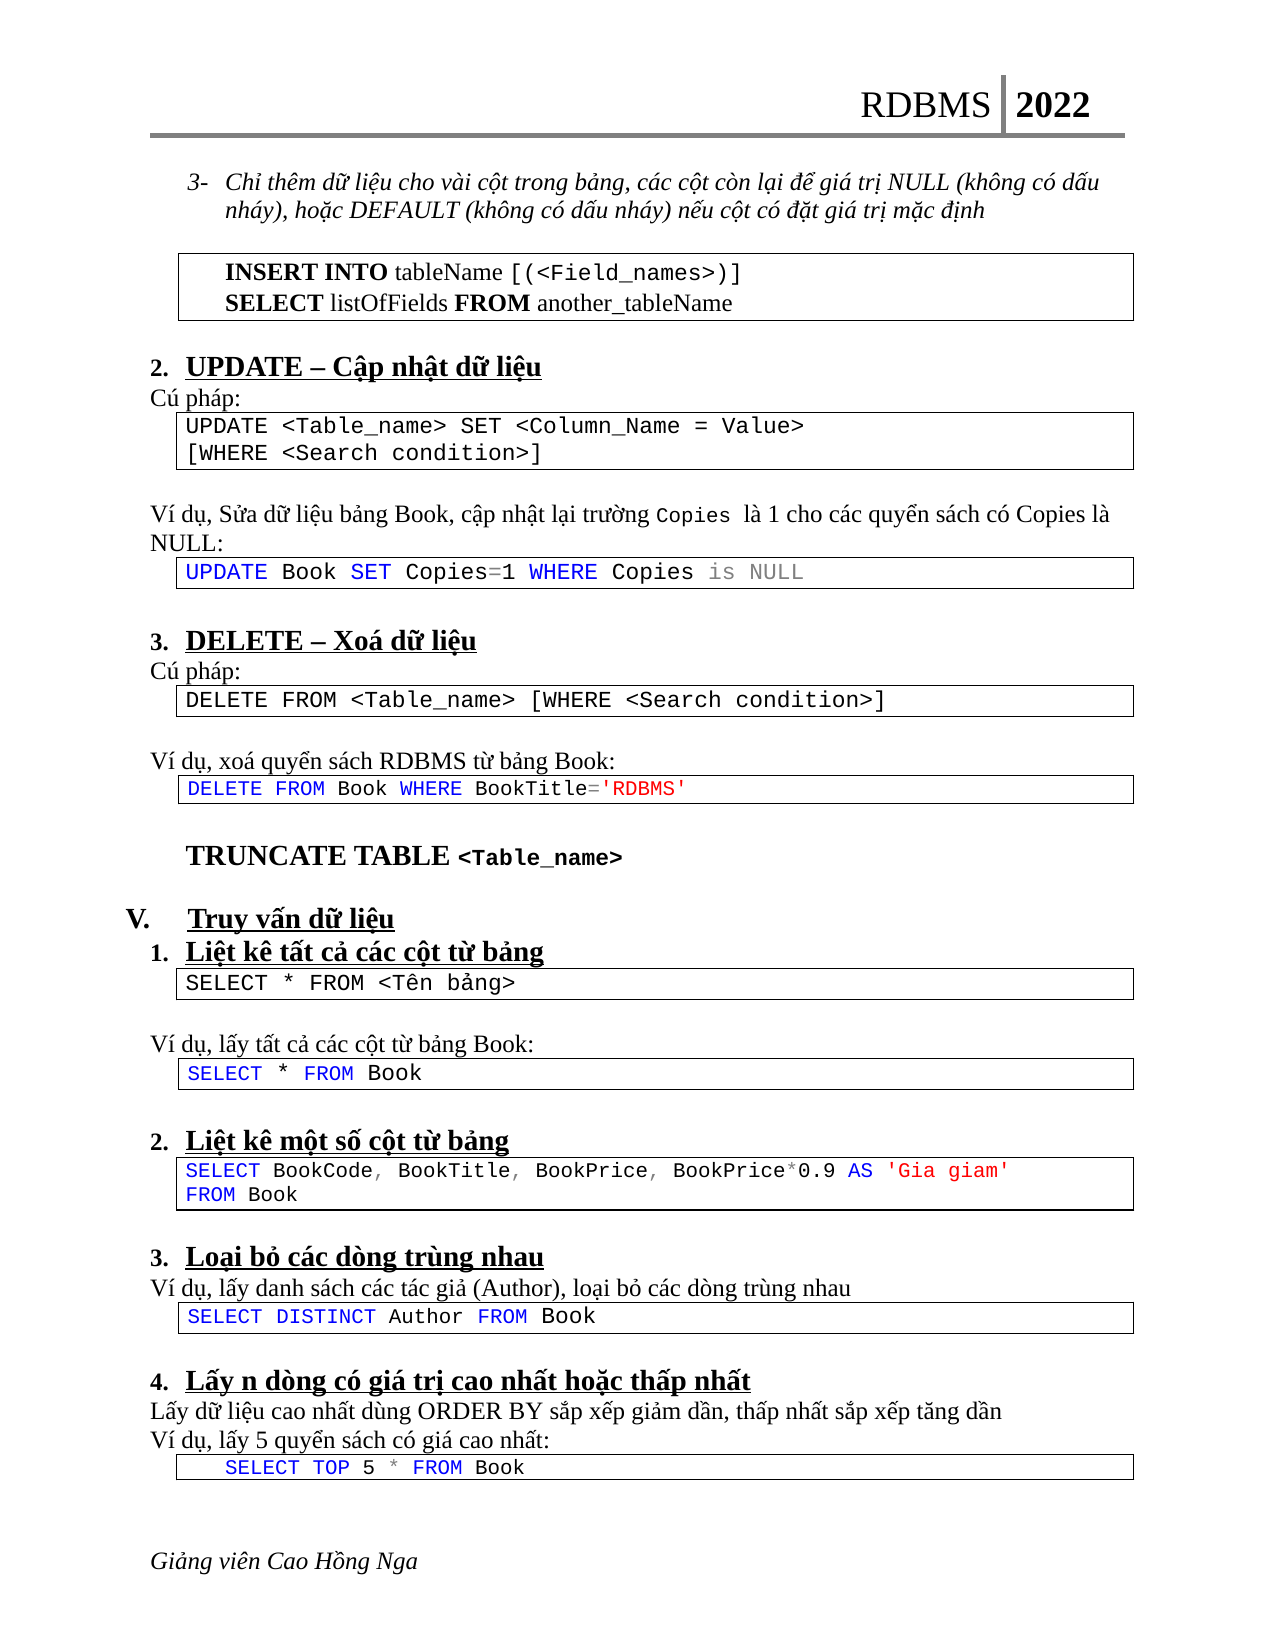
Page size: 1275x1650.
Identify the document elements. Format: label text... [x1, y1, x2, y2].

text SELECT DISTINCT Author FROM Book [179, 1303, 1133, 1333]
subtitle UPDATE – Cập nhật dữ liệu [150, 349, 1125, 383]
list INSERT INTO tableName [(<Field_names>)] [179, 254, 1133, 284]
text Ví dụ, lấy tất cả các cột từ bảng Book: [150, 1029, 1125, 1058]
text UPDATE <Table_name> SET <Column_Name = Value> [177, 413, 1133, 438]
subtitle TRUNCATE TABLE <Table_name> [185, 838, 1125, 872]
subtitle DELETE – Xoá dữ liệu [150, 623, 1125, 656]
text SELECT BookCode, BookTitle, BookPrice, BookPrice*0.9 AS 'Gia giam' [177, 1158, 1133, 1181]
subtitle Lấy n dòng có giá trị cao nhất hoặc thấp nhất [150, 1363, 1125, 1396]
subtitle Loại bỏ các dòng trùng nhau [150, 1239, 1125, 1273]
subtitle Truy vấn dữ liệu [150, 901, 1125, 934]
text DELETE FROM Book WHERE BookTitle='RDBMS' [179, 776, 1133, 803]
text Cú pháp: [150, 656, 1125, 685]
text UPDATE Book SET Copies=1 WHERE Copies is NULL [177, 558, 1133, 588]
text SELECT * FROM <Tên bảng> [177, 969, 1133, 999]
text [WHERE <Search condition>] [177, 438, 1133, 469]
text Ví dụ, lấy 5 quyển sách có giá cao nhất: [150, 1425, 1125, 1454]
text FROM Book [177, 1181, 1133, 1209]
text Ví dụ, Sửa dữ liệu bảng Book, cập nhật lại trường Copies là 1 cho các quyển sách có Copies là NULL: [150, 499, 1125, 557]
text Cú pháp: [150, 383, 1125, 412]
list Chỉ thêm dữ liệu cho vài cột trong bảng, các cột còn lại để giá trị NULL (không có dấu nháy), hoặc DEFAULT (không có dấu nháy) nếu cột có đặt giá trị mặc định [187, 167, 1125, 224]
subtitle Liệt kê tất cả các cột từ bảng [150, 934, 1125, 968]
text Ví dụ, xoá quyển sách RDBMS từ bảng Book: [150, 746, 1125, 775]
list SELECT listOfFields FROM another_tableName [179, 284, 1133, 320]
text SELECT TOP 5 * FROM Book [177, 1455, 1133, 1479]
text Ví dụ, lấy danh sách các tác giả (Author), loại bỏ các dòng trùng nhau [150, 1273, 1125, 1302]
text Lấy dữ liệu cao nhất dùng ORDER BY sắp xếp giảm dần, thấp nhất sắp xếp tăng dần [150, 1396, 1125, 1425]
subtitle Liệt kê một số cột từ bảng [150, 1123, 1125, 1157]
text SELECT * FROM Book [179, 1059, 1133, 1089]
text DELETE FROM <Table_name> [WHERE <Search condition>] [177, 686, 1133, 716]
